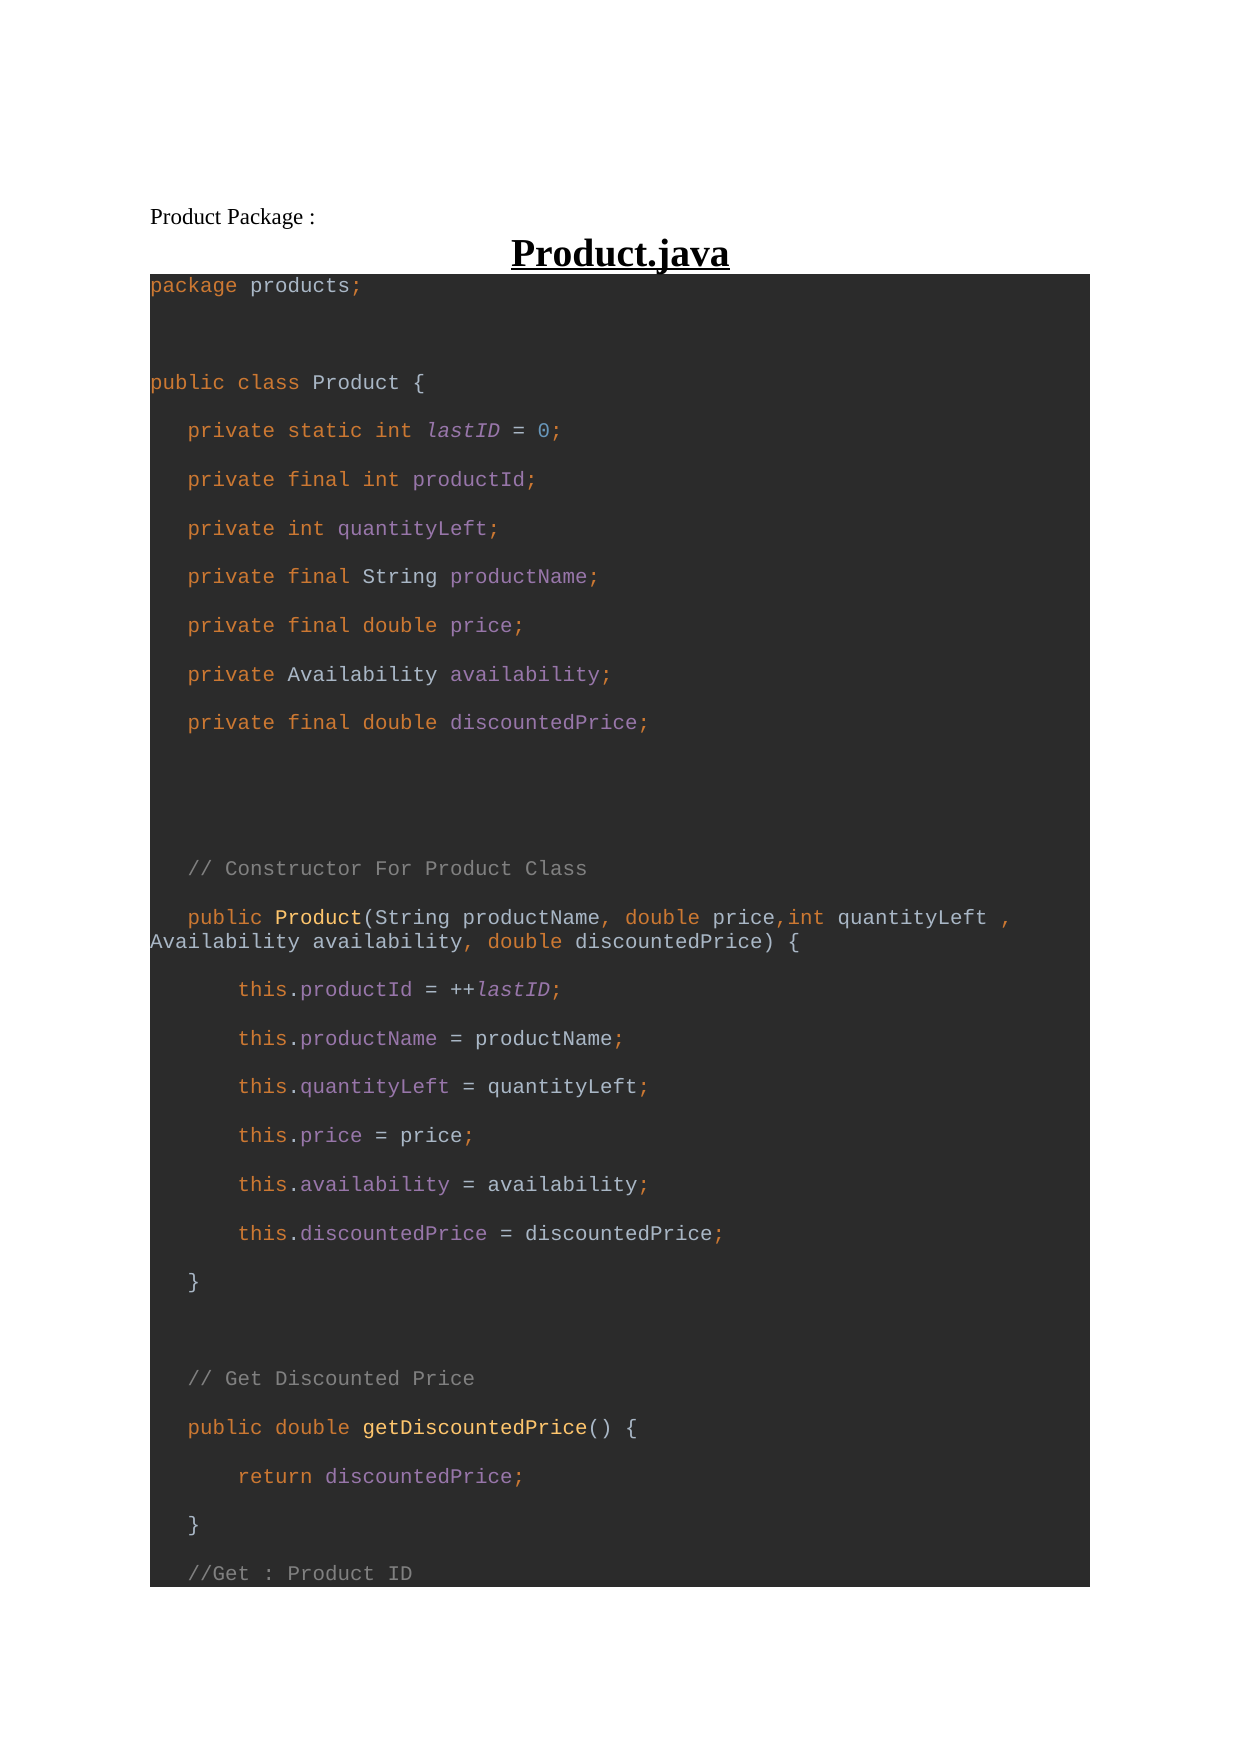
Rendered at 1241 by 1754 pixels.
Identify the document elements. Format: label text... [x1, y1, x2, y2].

text this.productId = ++lastID; [150, 979, 1090, 1003]
text } [150, 1514, 1090, 1538]
text private final int productId; [150, 469, 1090, 493]
text private static int lastID = 0; [150, 421, 1090, 444]
text private final double price; [150, 615, 1090, 639]
text Product Package : [150, 203, 1090, 229]
text } [150, 1271, 1090, 1295]
text public class Product { [150, 372, 1090, 396]
text package products; [150, 274, 1090, 298]
text private Availability availability; [150, 664, 1090, 687]
text // Constructor For Product Class [150, 858, 1090, 882]
text //Get : Product ID [150, 1563, 1090, 1587]
text private int quantityLeft; [150, 518, 1090, 541]
text this.quantityLeft = quantityLeft; [150, 1077, 1090, 1100]
text private final double discountedPrice; [150, 712, 1090, 736]
text this.availability = availability; [150, 1174, 1090, 1197]
text return discountedPrice; [150, 1466, 1090, 1489]
text this.price = price; [150, 1125, 1090, 1149]
text Product.java [150, 229, 1090, 274]
text public double getDiscountedPrice() { [150, 1417, 1090, 1441]
text private final String productName; [150, 566, 1090, 590]
text public Product(String productName, double price,int quantityLeft , Availability availability, double discountedPrice) { [150, 907, 1090, 954]
text this.productName = productName; [150, 1028, 1090, 1052]
text this.discountedPrice = discountedPrice; [150, 1222, 1090, 1246]
text // Get Discounted Price [150, 1368, 1090, 1392]
